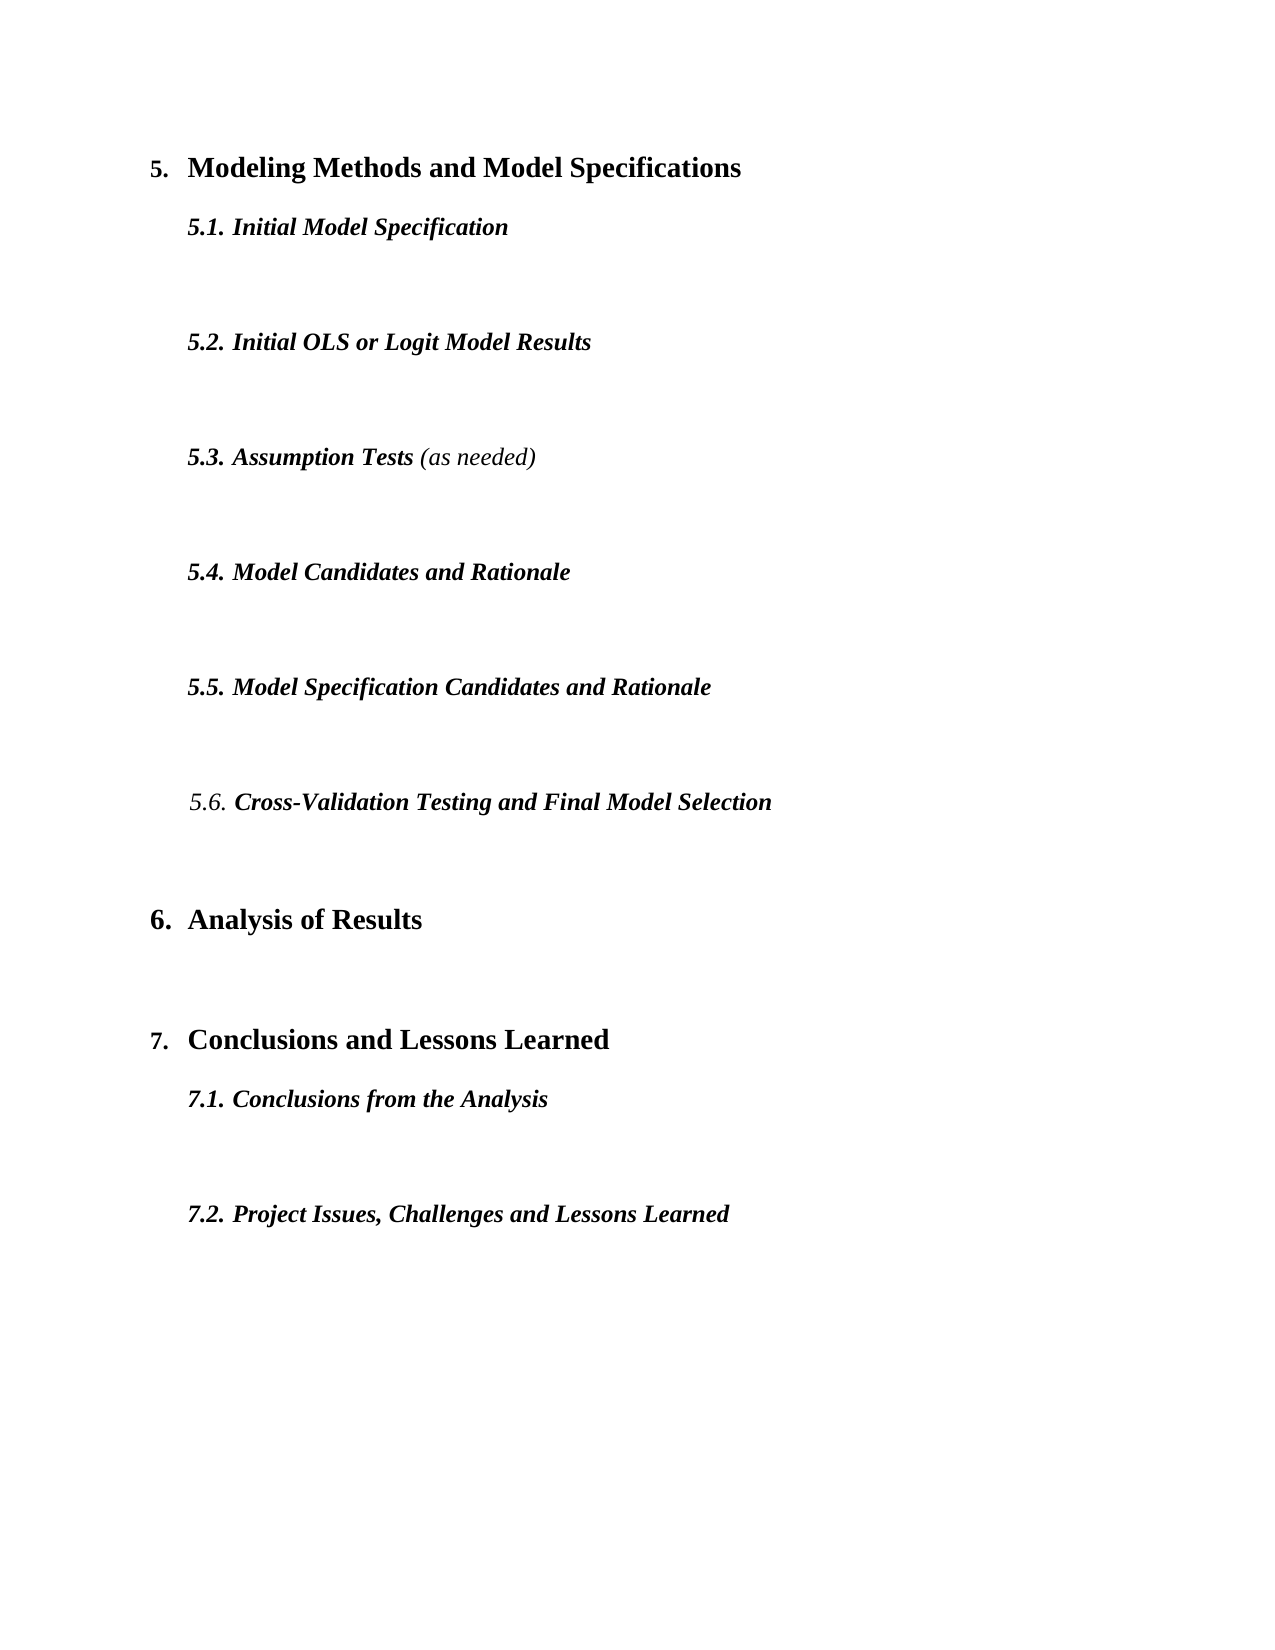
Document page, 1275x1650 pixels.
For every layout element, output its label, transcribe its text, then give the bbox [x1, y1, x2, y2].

list Cross-Validation Testing and Final Model Selection [189, 787, 1125, 816]
list Analysis of Results [150, 902, 1125, 936]
list Initial Model Specification [187, 212, 1125, 241]
list Conclusions from the Analysis [187, 1084, 1125, 1113]
list Conclusions and Lessons Learned [150, 1022, 1125, 1056]
list Model Candidates and Rationale [187, 557, 1125, 586]
list Initial OLS or Logit Model Results [187, 327, 1125, 356]
list Modeling Methods and Model Specifications [150, 150, 1125, 183]
list Assumption Tests (as needed) [187, 442, 1125, 471]
list Project Issues, Challenges and Lessons Learned [187, 1199, 1125, 1228]
list Model Specification Candidates and Rationale [187, 672, 1125, 701]
